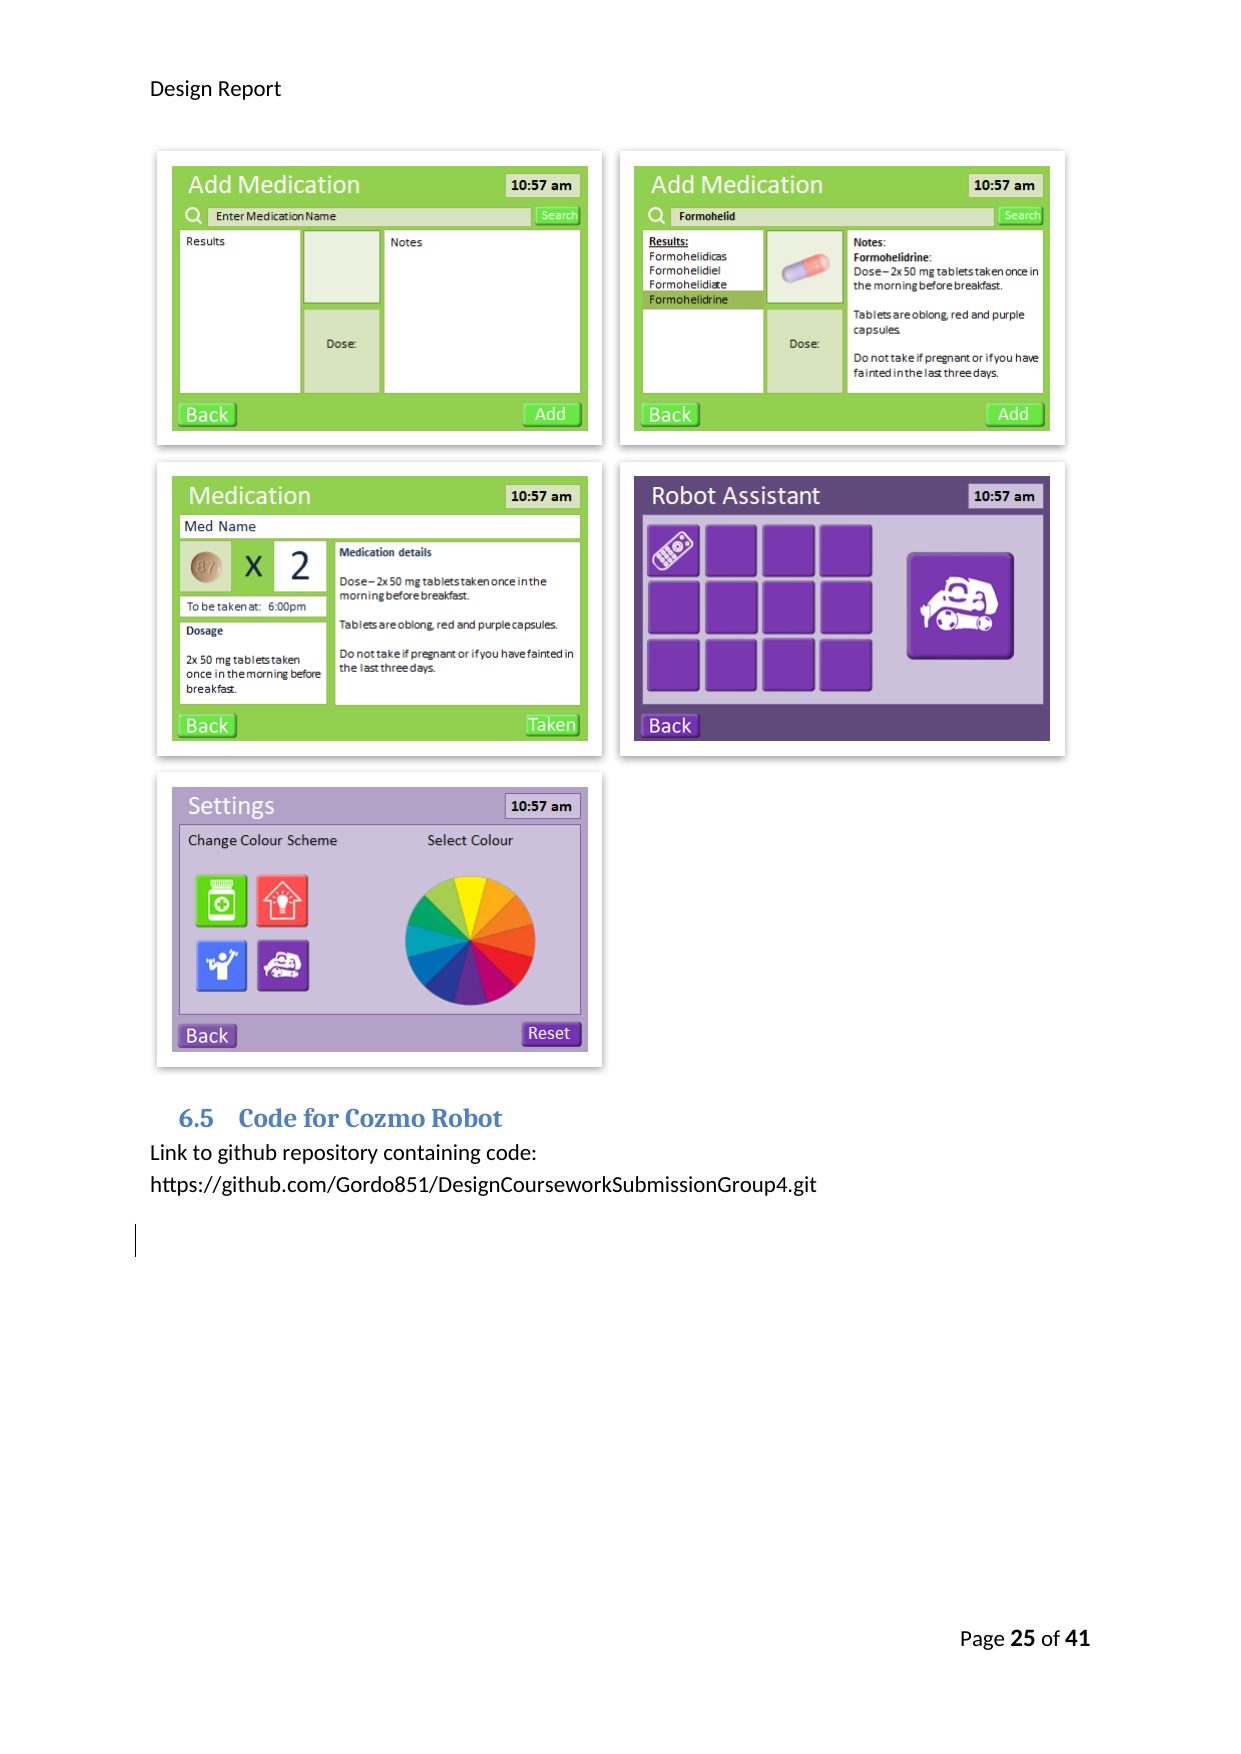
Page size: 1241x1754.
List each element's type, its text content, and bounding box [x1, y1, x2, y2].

subtitle Code for Cozmo Robot [179, 1103, 1090, 1134]
picture [634, 476, 1050, 741]
text Link to github repository containing code: https://github.com/Gordo851/DesignCourseworkSubmissionGroup4.git [150, 1138, 1090, 1199]
picture [172, 787, 588, 1052]
picture [172, 166, 588, 431]
picture [634, 166, 1050, 431]
picture [172, 476, 588, 741]
